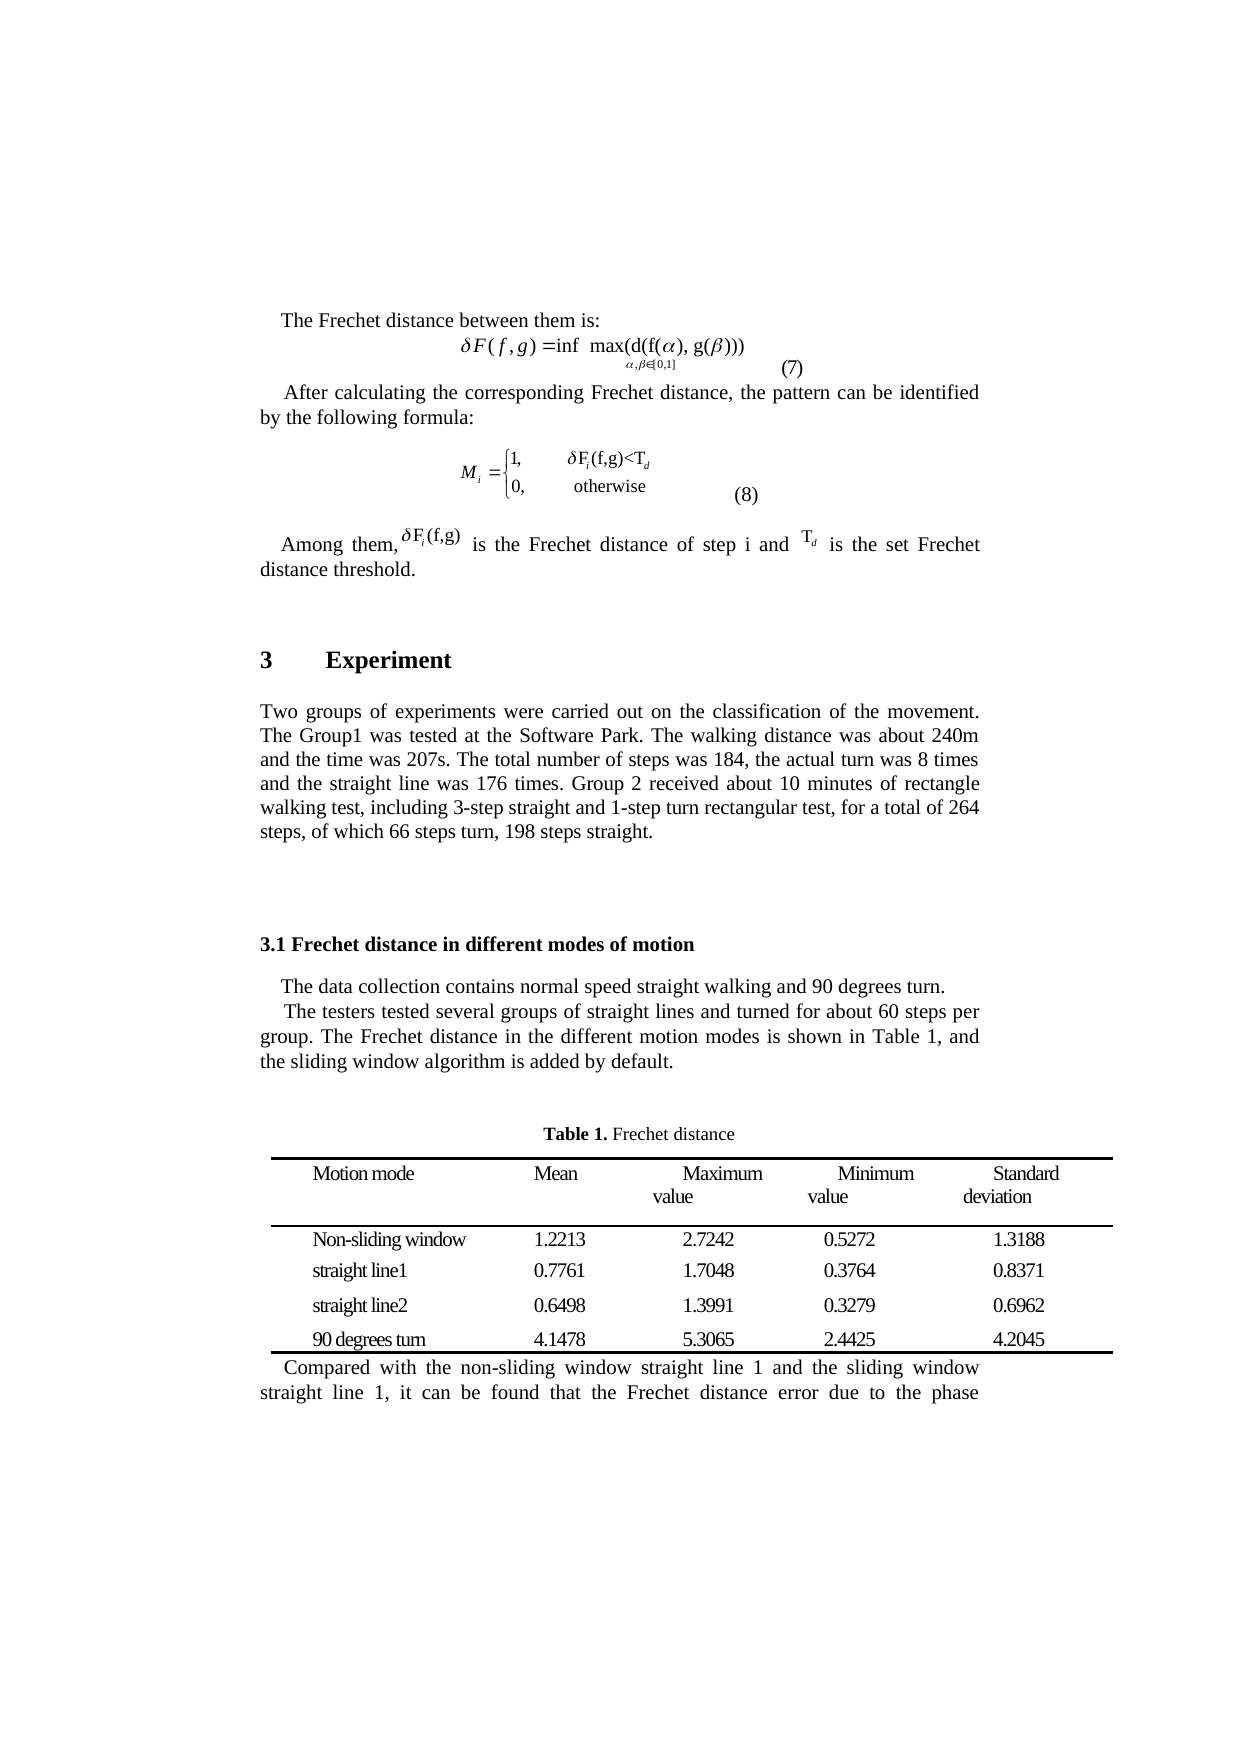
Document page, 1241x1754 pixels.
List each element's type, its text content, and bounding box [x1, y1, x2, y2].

table_cell 5.3065 [641, 1327, 782, 1351]
text The testers tested several groups of straight lines and turned for about 60 steps per group. The Frechet distance in the different motion modes is shown in Table 1, and the sliding window algorithm is added by default. [260, 998, 980, 1073]
text The data collection contains normal speed straight walking and 90 degrees turn. [260, 973, 980, 998]
table_header Maximum value [641, 1160, 796, 1225]
table_cell 2.4425 [782, 1327, 952, 1351]
text Among them, is the Frechet distance of step i and is the set Frechet distance threshold. [260, 523, 980, 581]
subtitle Experiment [260, 642, 980, 673]
table_cell 2.7242 [641, 1227, 782, 1258]
table_cell Non-sliding window [271, 1227, 492, 1258]
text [260, 1354, 980, 1404]
table_cell straight line2 [271, 1293, 492, 1327]
table_cell 1.7048 [641, 1258, 782, 1293]
text After calculating the corresponding Frechet distance, the pattern can be identified by the following formula: [260, 379, 980, 429]
table_cell 0.6962 [952, 1293, 1113, 1327]
table_cell 4.1478 [493, 1327, 641, 1351]
table_cell 0.8371 [952, 1258, 1113, 1293]
table_header Mean [493, 1160, 641, 1225]
table_cell 0.6498 [493, 1293, 641, 1327]
table_cell 0.5272 [782, 1227, 952, 1258]
table_cell 4.2045 [952, 1327, 1113, 1351]
text (7) [458, 332, 980, 379]
table_cell 1.3991 [641, 1293, 782, 1327]
table_cell 0.3764 [782, 1258, 952, 1293]
table_cell 0.7761 [493, 1258, 641, 1293]
table_header Standard deviation [952, 1160, 1113, 1225]
table_cell 1.2213 [493, 1227, 641, 1258]
table_cell 1.3188 [952, 1227, 1113, 1258]
table_cell straight line1 [271, 1258, 492, 1293]
text The Frechet distance between them is: [260, 307, 980, 332]
text Two groups of experiments were carried out on the classification of the movement. The Group1 was tested at the Software Park. The walking distance was about 240m and the time was 207s. The total number of steps was 184, the actual turn was 8 times and the straight line was 176 times. Group 2 received about 10 minutes of rectangle walking test, including 3-step straight and 1-step turn rectangular test, for a total of 264 steps, of which 66 steps turn, 198 steps straight. [260, 698, 980, 843]
table_cell 90 degrees turn [271, 1327, 492, 1351]
table_cell 0.3279 [782, 1293, 952, 1327]
text Table 1. Frechet distance [260, 1122, 980, 1145]
text (8) [260, 446, 980, 506]
table_header Motion mode [271, 1160, 492, 1225]
table_header Minimum value [796, 1160, 952, 1225]
subtitle 3.1 Frechet distance in different modes of motion [260, 931, 980, 956]
